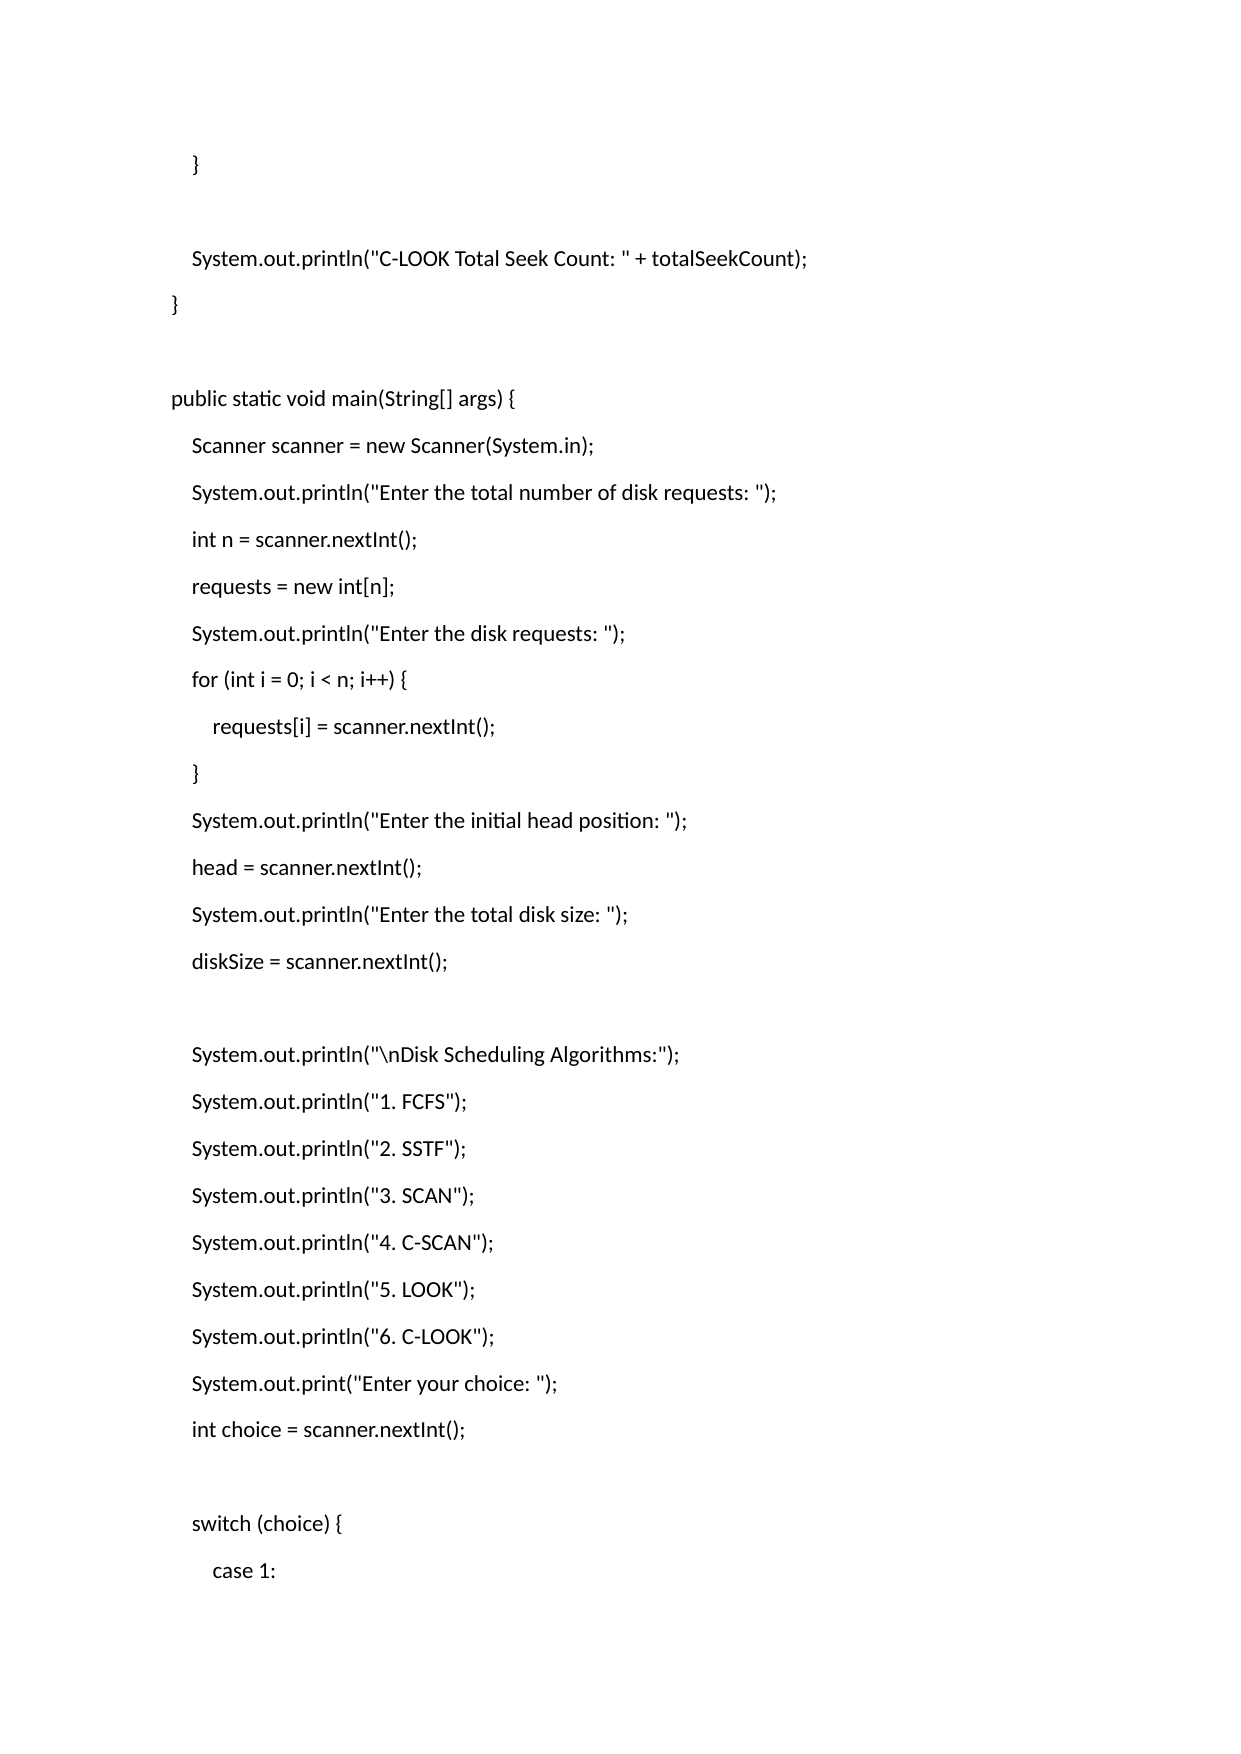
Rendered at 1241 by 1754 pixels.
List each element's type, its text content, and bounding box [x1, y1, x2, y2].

text head = scanner.nextInt(); [150, 853, 1090, 881]
text System.out.println("Enter the disk requests: "); [150, 619, 1090, 647]
text requests[i] = scanner.nextInt(); [150, 712, 1090, 741]
text } [150, 759, 1090, 787]
text System.out.println("2. SSTF"); [150, 1134, 1090, 1162]
text System.out.println("5. LOOK"); [150, 1275, 1090, 1303]
text diskSize = scanner.nextInt(); [150, 947, 1090, 975]
text requests = new int[n]; [150, 572, 1090, 600]
text System.out.println("\nDisk Scheduling Algorithms:"); [150, 1041, 1090, 1069]
text public static void main(String[] args) { [150, 384, 1090, 412]
text } [150, 150, 1090, 178]
text System.out.println("4. C-SCAN"); [150, 1228, 1090, 1256]
text System.out.println("Enter the total disk size: "); [150, 900, 1090, 928]
text System.out.println("C-LOOK Total Seek Count: " + totalSeekCount); [150, 244, 1090, 272]
text System.out.println("1. FCFS"); [150, 1087, 1090, 1116]
text System.out.println("6. C-LOOK"); [150, 1322, 1090, 1350]
text System.out.println("Enter the initial head position: "); [150, 806, 1090, 834]
text System.out.print("Enter your choice: "); [150, 1369, 1090, 1397]
text System.out.println("Enter the total number of disk requests: "); [150, 478, 1090, 506]
text switch (choice) { [150, 1509, 1090, 1537]
text } [150, 291, 1090, 319]
text int n = scanner.nextInt(); [150, 525, 1090, 553]
text int choice = scanner.nextInt(); [150, 1416, 1090, 1444]
text for (int i = 0; i < n; i++) { [150, 666, 1090, 694]
text System.out.println("3. SCAN"); [150, 1181, 1090, 1209]
text case 1: [150, 1556, 1090, 1584]
text Scanner scanner = new Scanner(System.in); [150, 431, 1090, 459]
